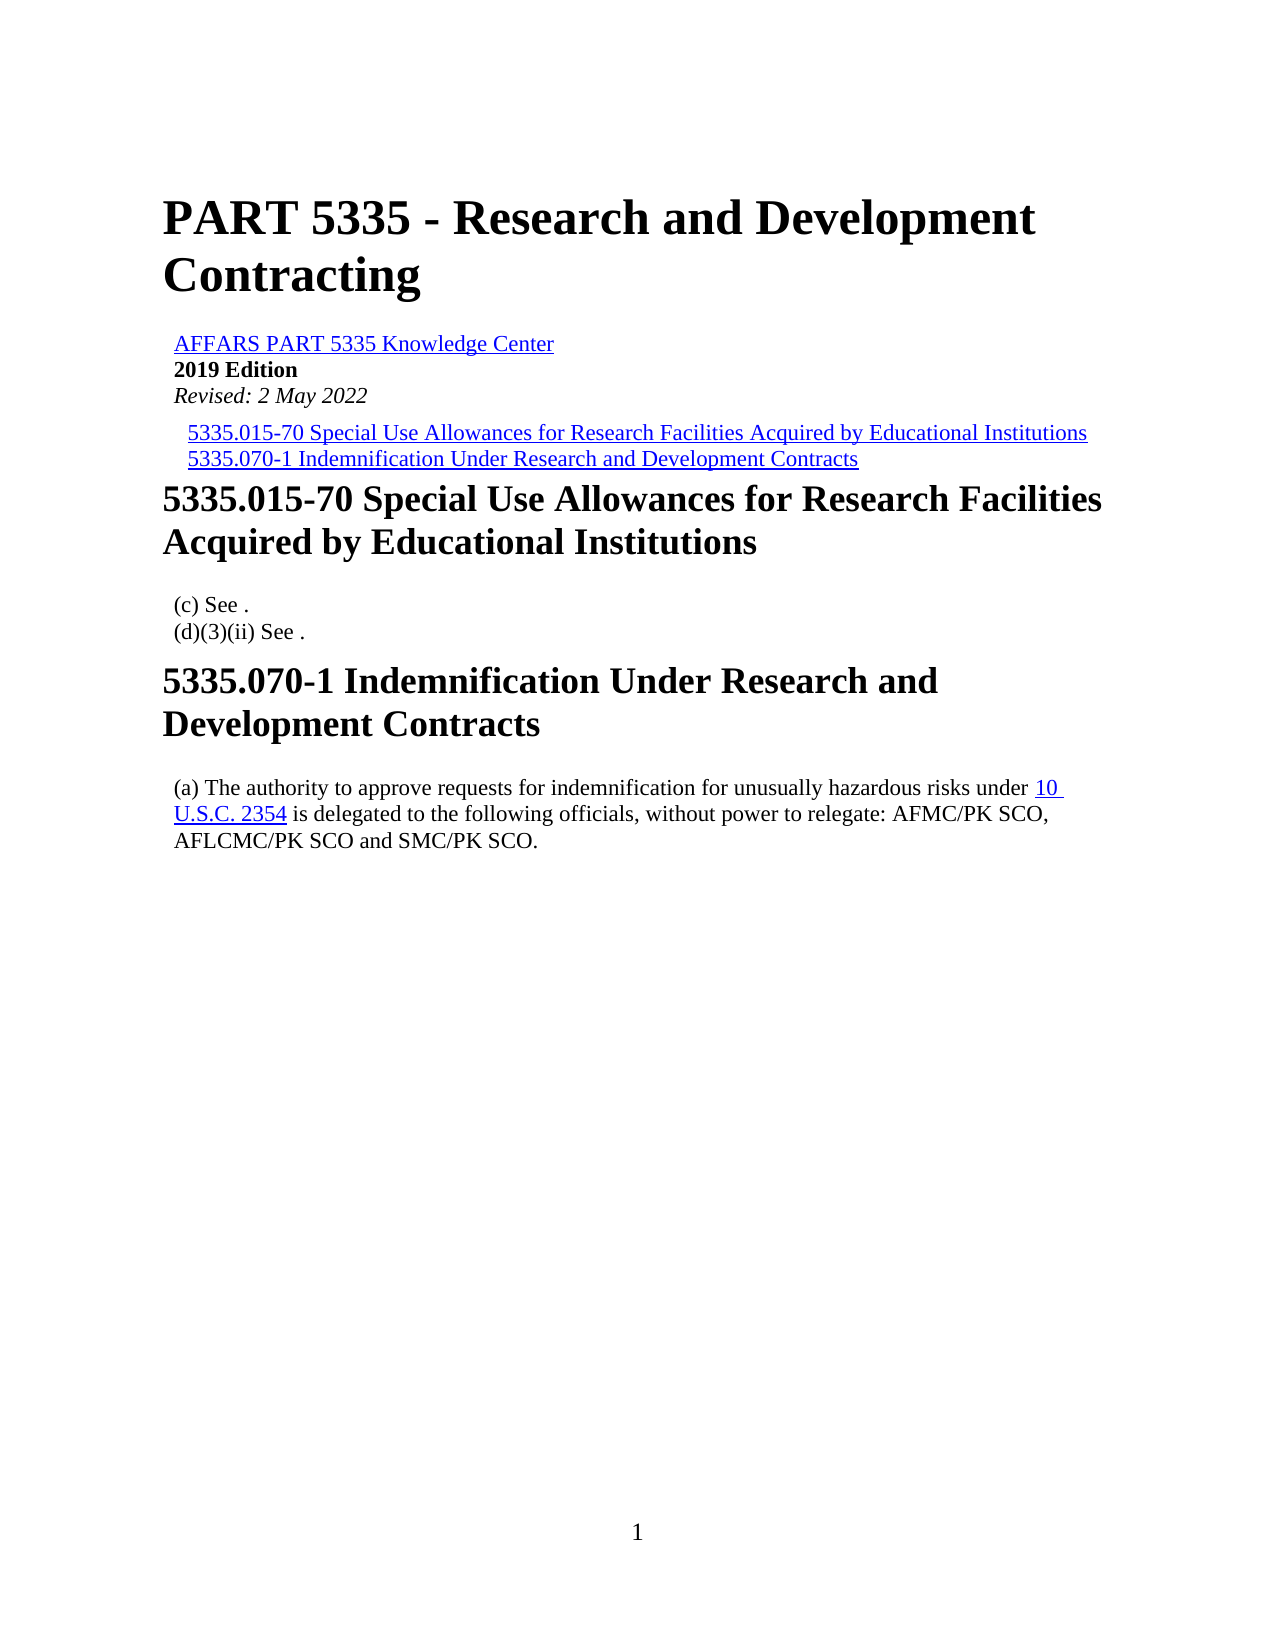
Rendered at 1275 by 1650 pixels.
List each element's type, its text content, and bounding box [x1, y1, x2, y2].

subtitle PART 5335 - Research and Development Contracting [162, 187, 1125, 302]
text 2019 Edition [163, 356, 1135, 382]
text 5335.015-70 Special Use Allowances for Research Facilities Acquired by Educational Institutions [187, 419, 1125, 446]
text 5335.070-1 Indemnification Under Research and Development Contracts [187, 446, 1125, 472]
text AFFARS PART 5335 Knowledge Center [163, 319, 1135, 356]
text (d)(3)(ii) See . [163, 618, 1135, 654]
subtitle 5335.070-1 Indemnification Under Research and Development Contracts [162, 659, 1125, 745]
text Revised: 2 May 2022 [163, 382, 1135, 419]
text (a) The authority to approve requests for indemnification for unusually hazardous risks under 10 U.S.C. 2354 is delegated to the following officials, without power to relegate: AFMC/PK SCO, AFLCMC/PK SCO and SMC/PK SCO. [163, 764, 1135, 864]
subtitle 5335.015-70 Special Use Allowances for Research Facilities Acquired by Educational Institutions [162, 476, 1125, 562]
text (c) See . [163, 581, 1135, 618]
